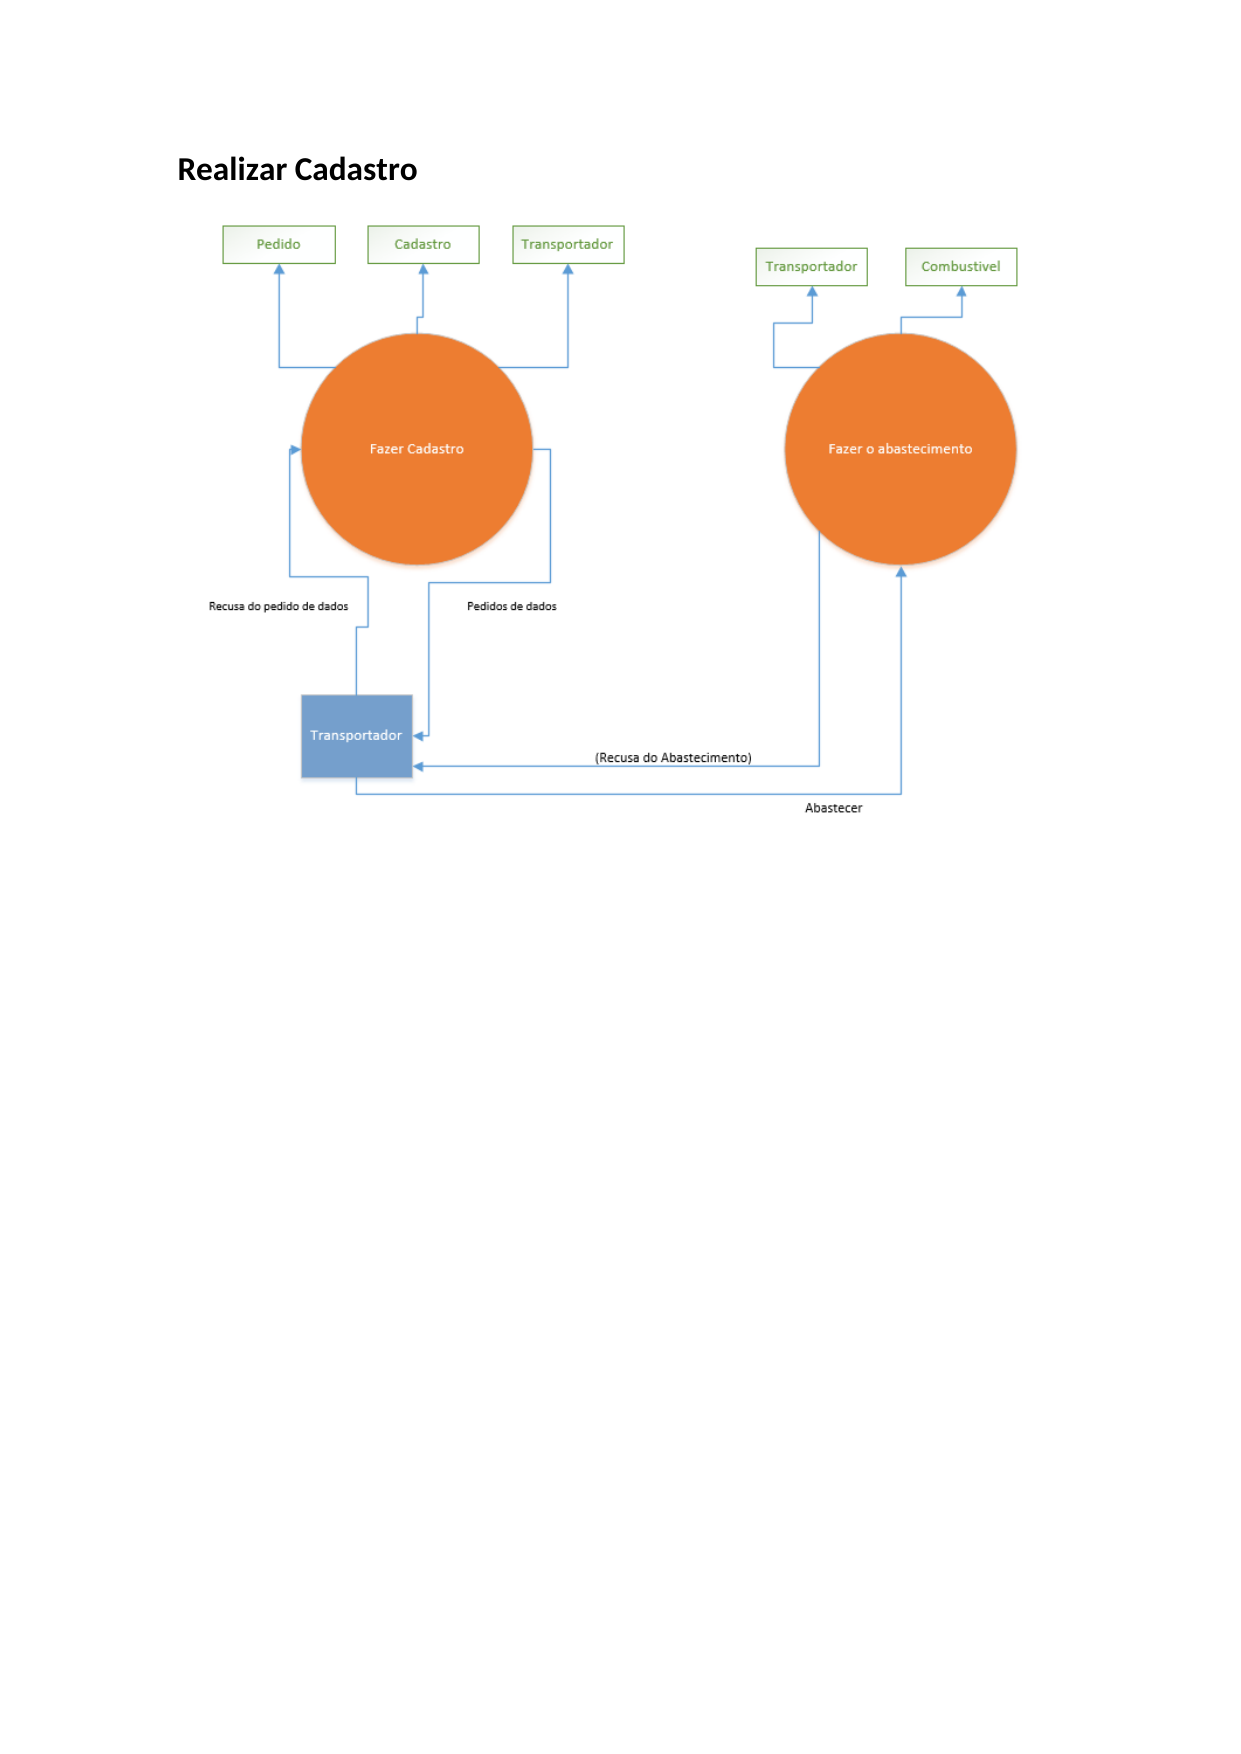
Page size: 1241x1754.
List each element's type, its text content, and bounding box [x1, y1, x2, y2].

text Realizar Cadastro [177, 148, 1063, 188]
picture [177, 208, 1062, 823]
